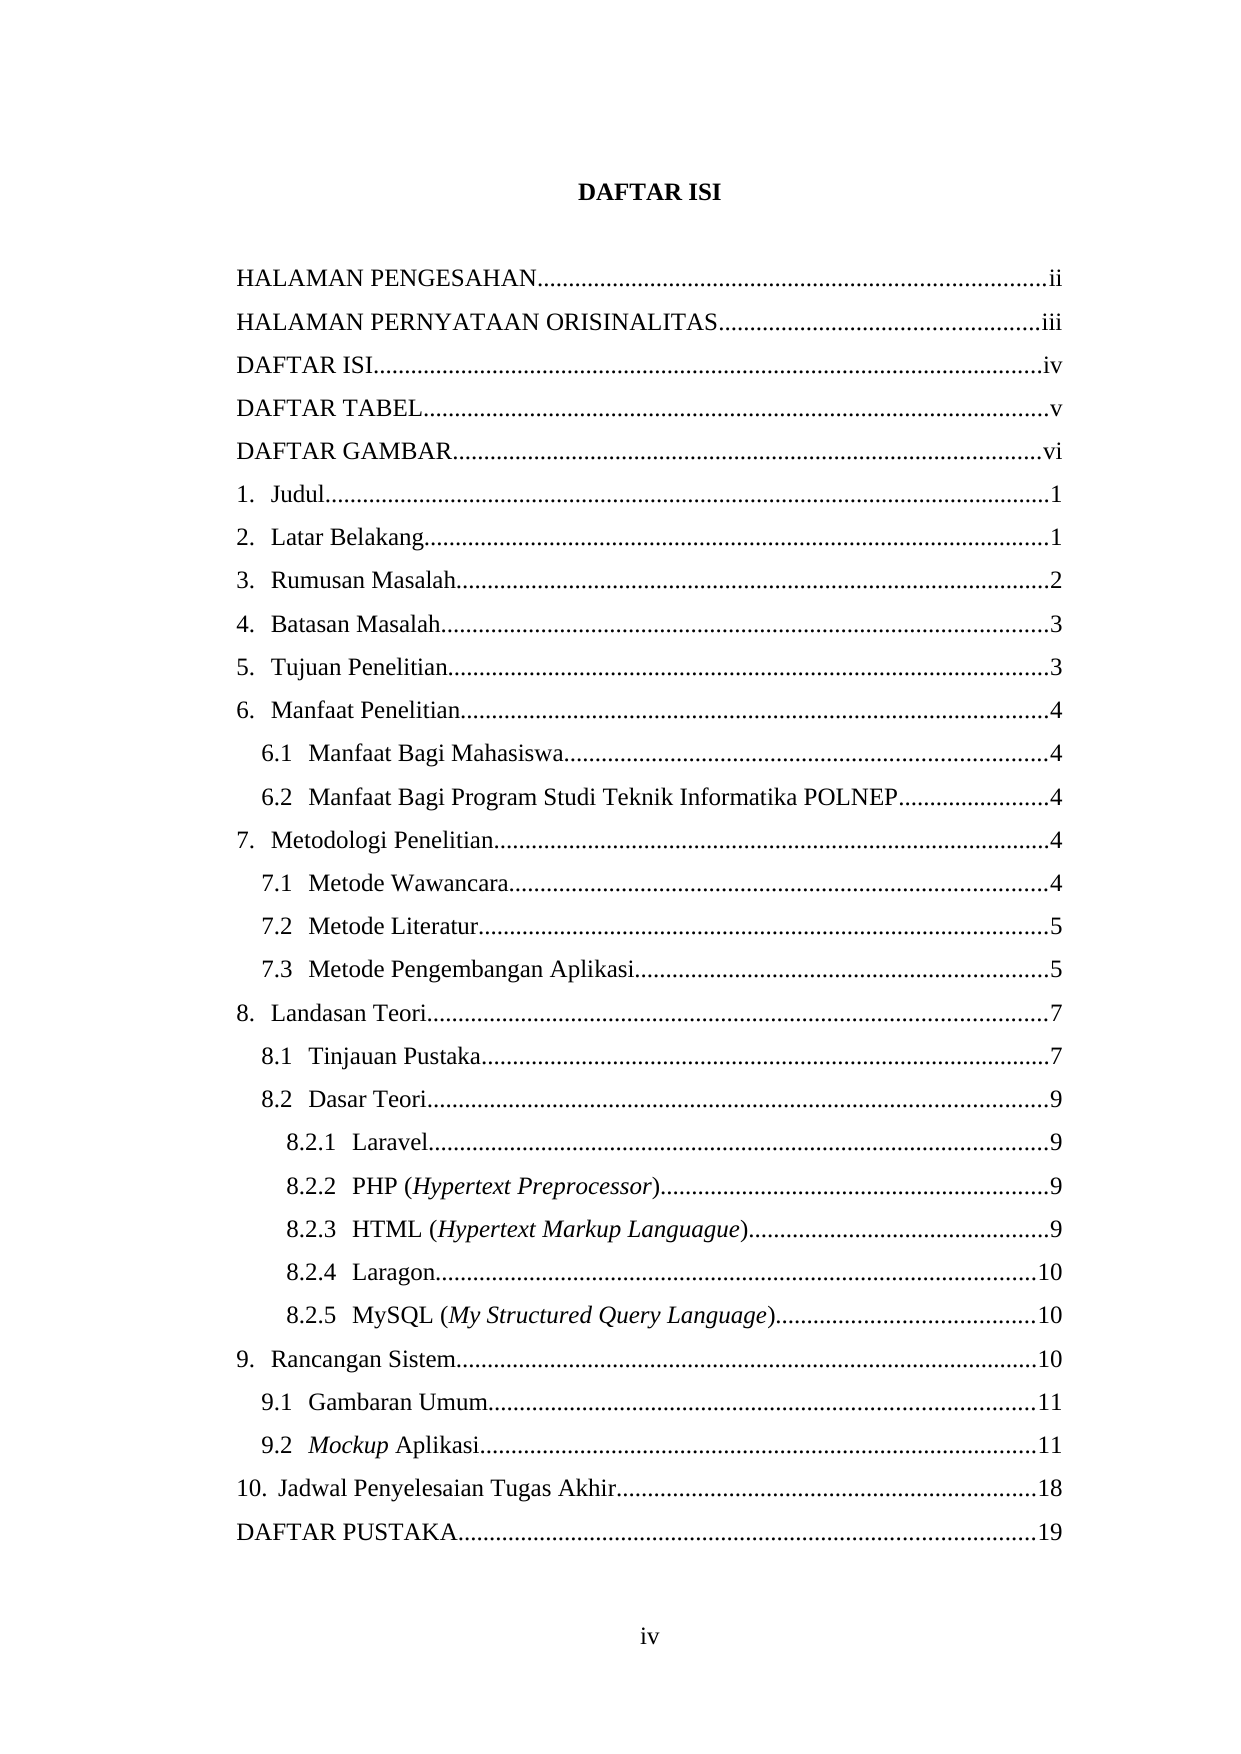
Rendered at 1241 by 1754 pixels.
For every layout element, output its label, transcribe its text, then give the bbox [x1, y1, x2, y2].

subtitle DAFTAR ISI [236, 177, 1063, 206]
